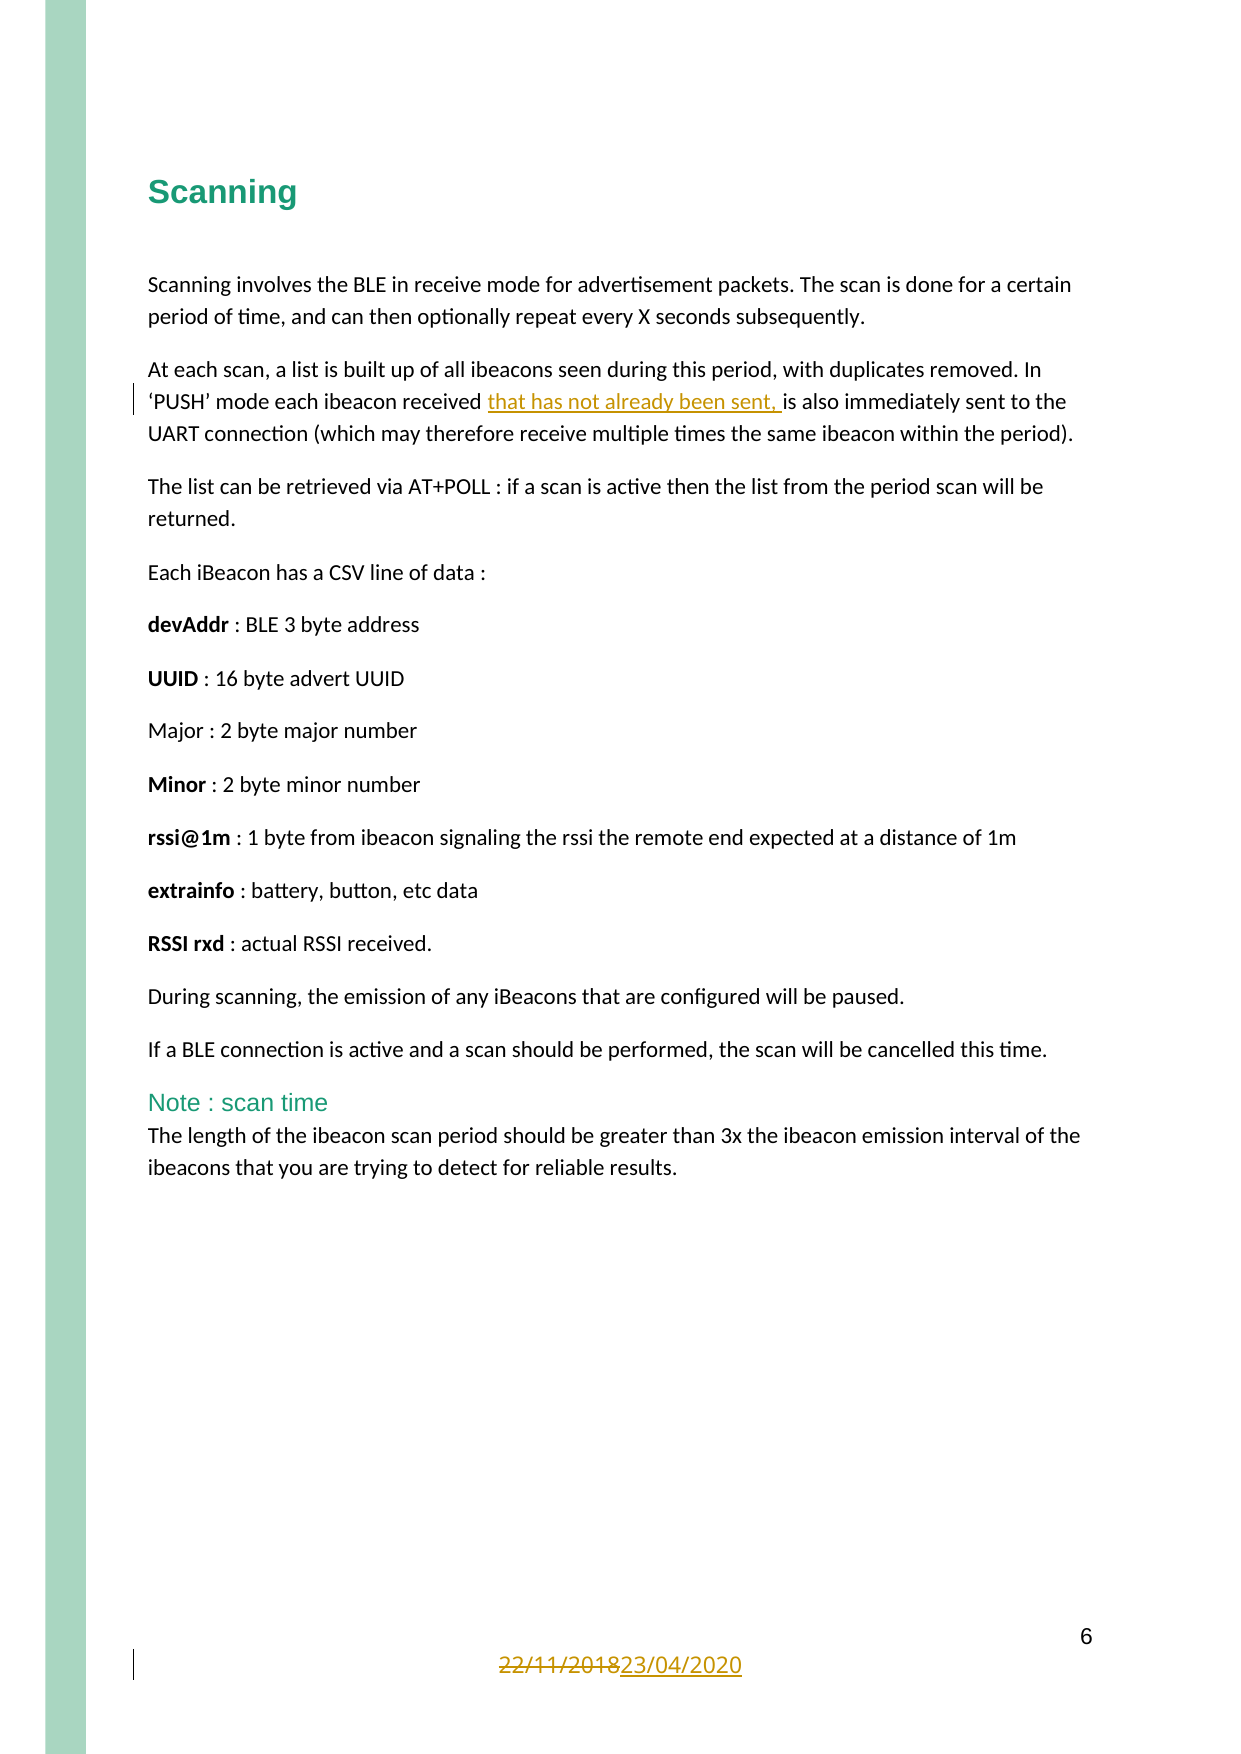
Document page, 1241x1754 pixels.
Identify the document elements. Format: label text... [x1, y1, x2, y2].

text Each iBeacon has a CSV line of data : [148, 558, 1093, 586]
text UUID : 16 byte advert UUID [148, 664, 1093, 692]
text devAddr : BLE 3 byte address [148, 611, 1093, 639]
text If a BLE connection is active and a scan should be performed, the scan will be cancelled this time. [148, 1035, 1093, 1063]
text rssi@1m : 1 byte from ibeacon signaling the rssi the remote end expected at a distance of 1m [148, 823, 1093, 851]
text The list can be retrieved via AT+POLL : if a scan is active then the list from the period scan will be returned. [148, 472, 1093, 533]
text The length of the ibeacon scan period should be greater than 3x the ibeacon emission interval of the ibeacons that you are trying to detect for reliable results. [148, 1121, 1093, 1181]
text Minor : 2 byte minor number [148, 770, 1093, 798]
text At each scan, a list is built up of all ibeacons seen during this period, with duplicates removed. In ‘PUSH’ mode each ibeacon received is also immediately sent to the UART connection (which may therefore receive multiple times the same ibeacon within the period). [148, 355, 1093, 447]
text Scanning involves the BLE in receive mode for advertisement packets. The scan is done for a certain period of time, and can then optionally repeat every X seconds subsequently. [148, 270, 1093, 330]
text RSSI rxd : actual RSSI received. [148, 929, 1093, 957]
subtitle Scanning [148, 173, 1093, 211]
text extrainfo : battery, button, etc data [148, 876, 1093, 904]
subtitle Note : scan time [148, 1088, 1093, 1117]
text Major : 2 byte major number [148, 717, 1093, 745]
text During scanning, the emission of any iBeacons that are configured will be paused. [148, 982, 1093, 1010]
